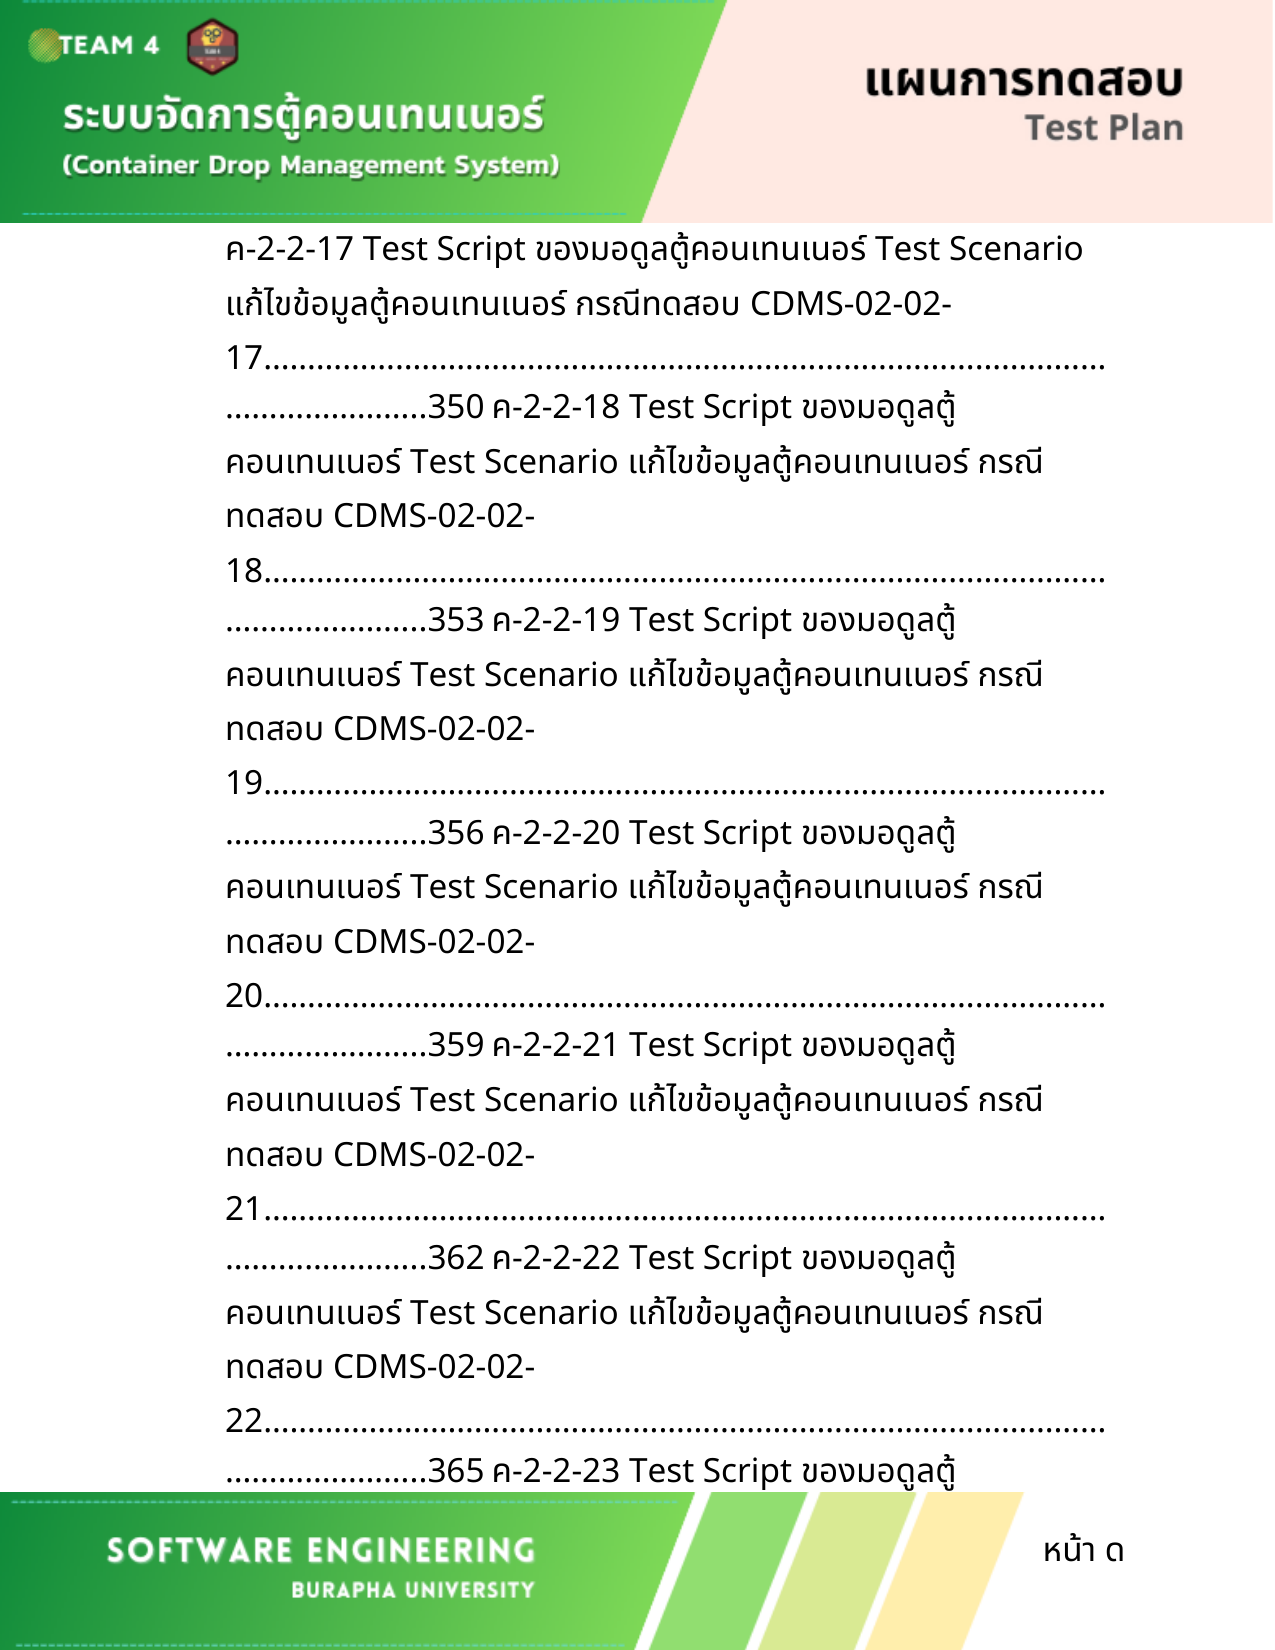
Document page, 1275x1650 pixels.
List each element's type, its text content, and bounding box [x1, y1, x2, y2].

picture [0, 0, 1273, 223]
picture [0, 1492, 1275, 1650]
